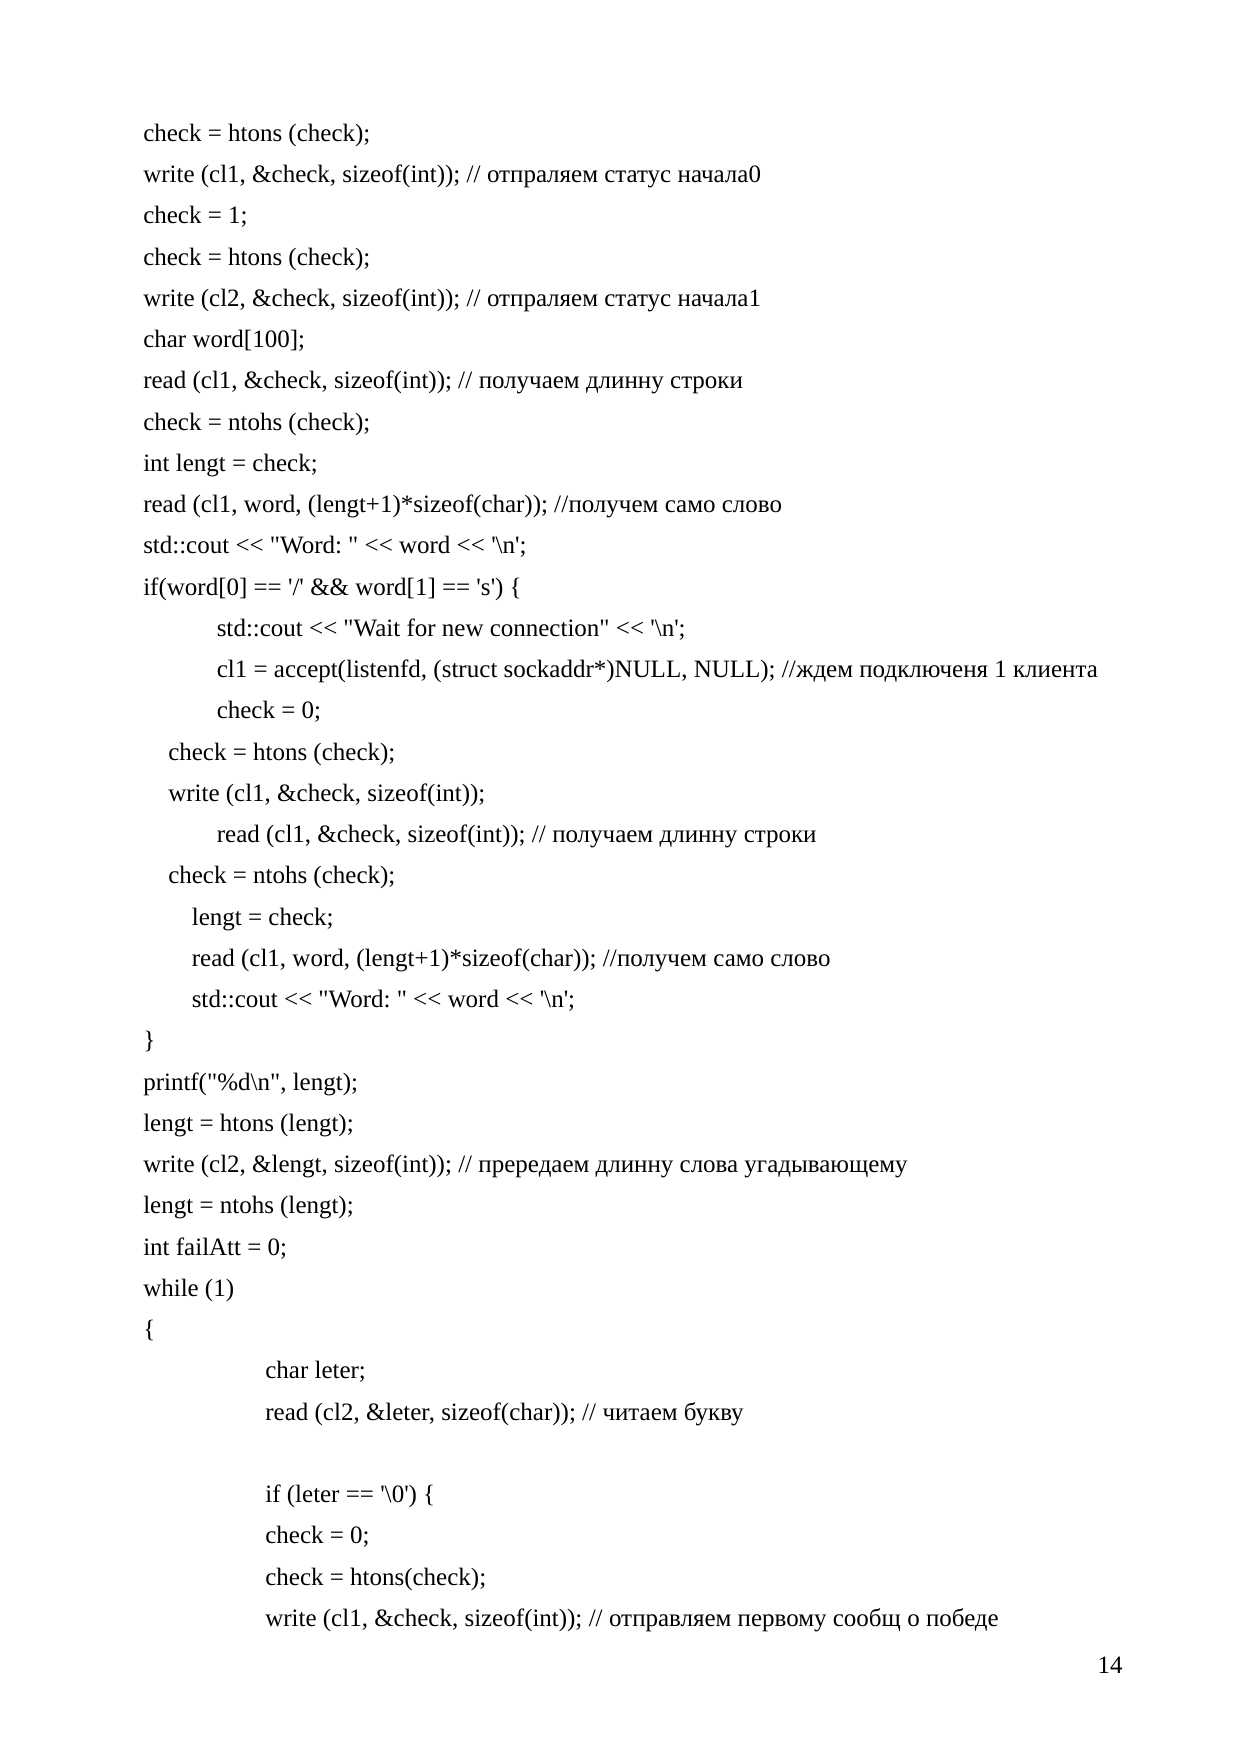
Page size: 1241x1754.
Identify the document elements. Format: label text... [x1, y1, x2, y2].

text write (cl1, &check, sizeof(int)); // отправляем первому сообщ о победе [118, 1603, 1122, 1632]
text check = 1; [118, 201, 1122, 229]
text write (cl2, &check, sizeof(int)); // отпраляем статус начала1 [118, 283, 1122, 312]
text lengt = check; [118, 902, 1122, 931]
text char word[100]; [118, 324, 1122, 353]
text if (leter == '\0') { [118, 1479, 1122, 1508]
text check = htons (check); [118, 737, 1122, 766]
text write (cl1, &check, sizeof(int)); // отпраляем статус начала0 [118, 159, 1122, 188]
text std::cout << "Word: " << word << '\n'; [118, 984, 1122, 1013]
text std::cout << "Word: " << word << '\n'; [118, 531, 1122, 559]
text int lengt = check; [118, 448, 1122, 477]
text check = htons(check); [118, 1562, 1122, 1591]
text check = htons (check); [118, 242, 1122, 271]
text read (cl2, &leter, sizeof(char)); // читаем букву [118, 1397, 1122, 1426]
text lengt = ntohs (lengt); [118, 1191, 1122, 1219]
text lengt = htons (lengt); [118, 1108, 1122, 1137]
text { [118, 1314, 1122, 1343]
text read (cl1, &check, sizeof(int)); // получаем длинну строки [118, 819, 1122, 848]
text read (cl1, &check, sizeof(int)); // получаем длинну строки [118, 366, 1122, 394]
text write (cl2, &lengt, sizeof(int)); // прередаем длинну слова угадывающему [118, 1149, 1122, 1178]
text write (cl1, &check, sizeof(int)); [118, 778, 1122, 807]
text read (cl1, word, (lengt+1)*sizeof(char)); //получем само слово [118, 489, 1122, 518]
text char leter; [118, 1356, 1122, 1384]
text while (1) [118, 1273, 1122, 1302]
text check = htons (check); [118, 118, 1122, 147]
text int failAtt = 0; [118, 1232, 1122, 1261]
text read (cl1, word, (lengt+1)*sizeof(char)); //получем само слово [118, 943, 1122, 972]
text std::cout << "Wait for new connection" << '\n'; [118, 613, 1122, 642]
text check = 0; [118, 696, 1122, 724]
text } [118, 1026, 1122, 1054]
text printf("%d\n", lengt); [118, 1067, 1122, 1096]
text check = ntohs (check); [118, 861, 1122, 889]
text if(word[0] == '/' && word[1] == 's') { [118, 572, 1122, 601]
text cl1 = accept(listenfd, (struct sockaddr*)NULL, NULL); //ждем подключеня 1 клиента [118, 654, 1122, 683]
text check = 0; [118, 1521, 1122, 1549]
text check = ntohs (check); [118, 407, 1122, 436]
